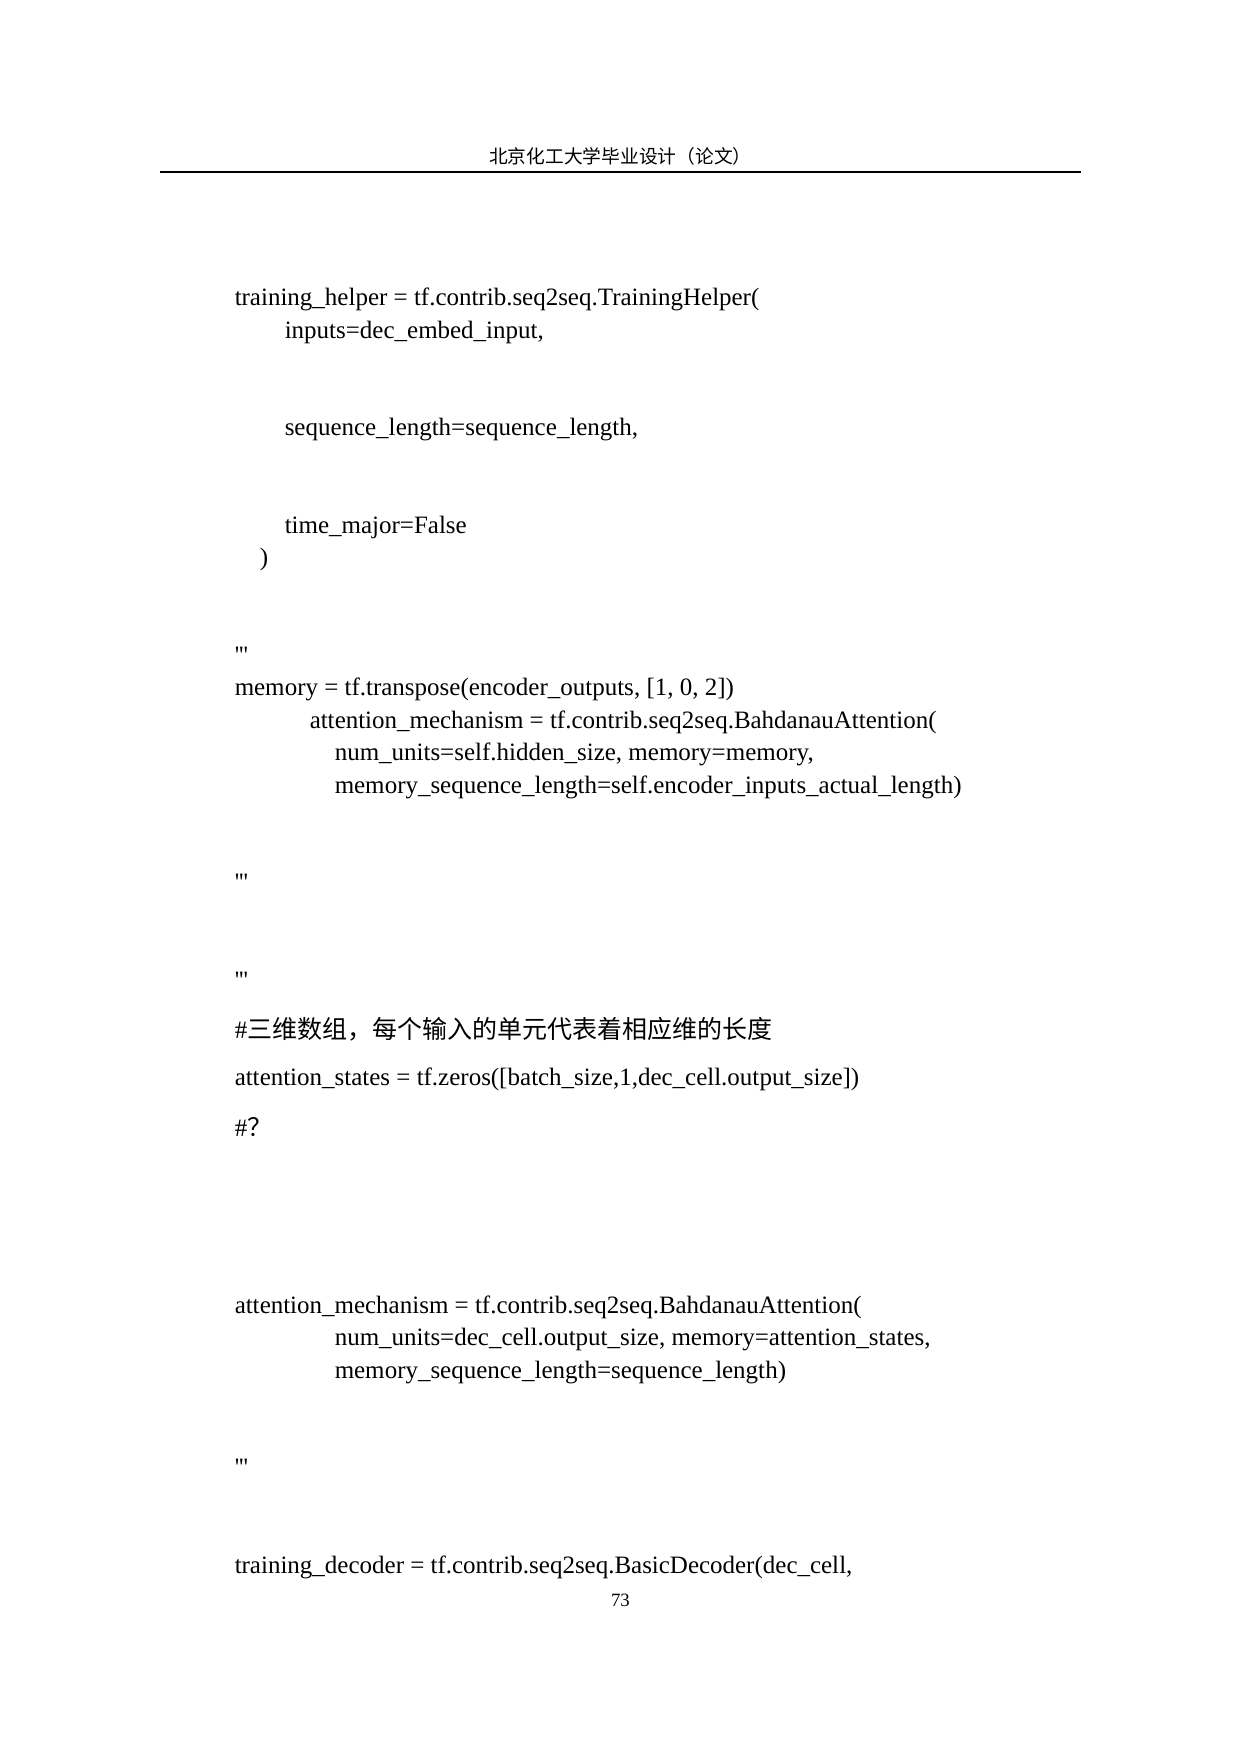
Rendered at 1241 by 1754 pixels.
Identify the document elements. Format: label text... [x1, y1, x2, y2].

text memory_sequence_length=self.encoder_inputs_actual_length) [159, 768, 1081, 800]
text #？ [159, 1093, 1081, 1158]
text attention_mechanism = tf.contrib.seq2seq.BahdanauAttention( [159, 703, 1081, 735]
text time_major=False [159, 508, 1081, 540]
text #三维数组，每个输入的单元代表着相应维的长度 [159, 995, 1081, 1060]
text ''' [159, 963, 1081, 995]
text ) [159, 540, 1081, 573]
text ''' [159, 638, 1081, 670]
text training_helper = tf.contrib.seq2seq.TrainingHelper( [159, 280, 1081, 313]
text training_decoder = tf.contrib.seq2seq.BasicDecoder(dec_cell, [159, 1548, 1081, 1580]
text memory = tf.transpose(encoder_outputs, [1, 0, 2]) [159, 670, 1081, 703]
text sequence_length=sequence_length, [159, 410, 1081, 443]
text attention_mechanism = tf.contrib.seq2seq.BahdanauAttention( [159, 1288, 1081, 1320]
text attention_states = tf.zeros([batch_size,1,dec_cell.output_size]) [159, 1060, 1081, 1093]
text ''' [159, 1450, 1081, 1483]
text num_units=dec_cell.output_size, memory=attention_states, [159, 1320, 1081, 1353]
text num_units=self.hidden_size, memory=memory, [159, 735, 1081, 768]
text ''' [159, 865, 1081, 898]
text inputs=dec_embed_input, [159, 313, 1081, 345]
text memory_sequence_length=sequence_length) [159, 1353, 1081, 1385]
